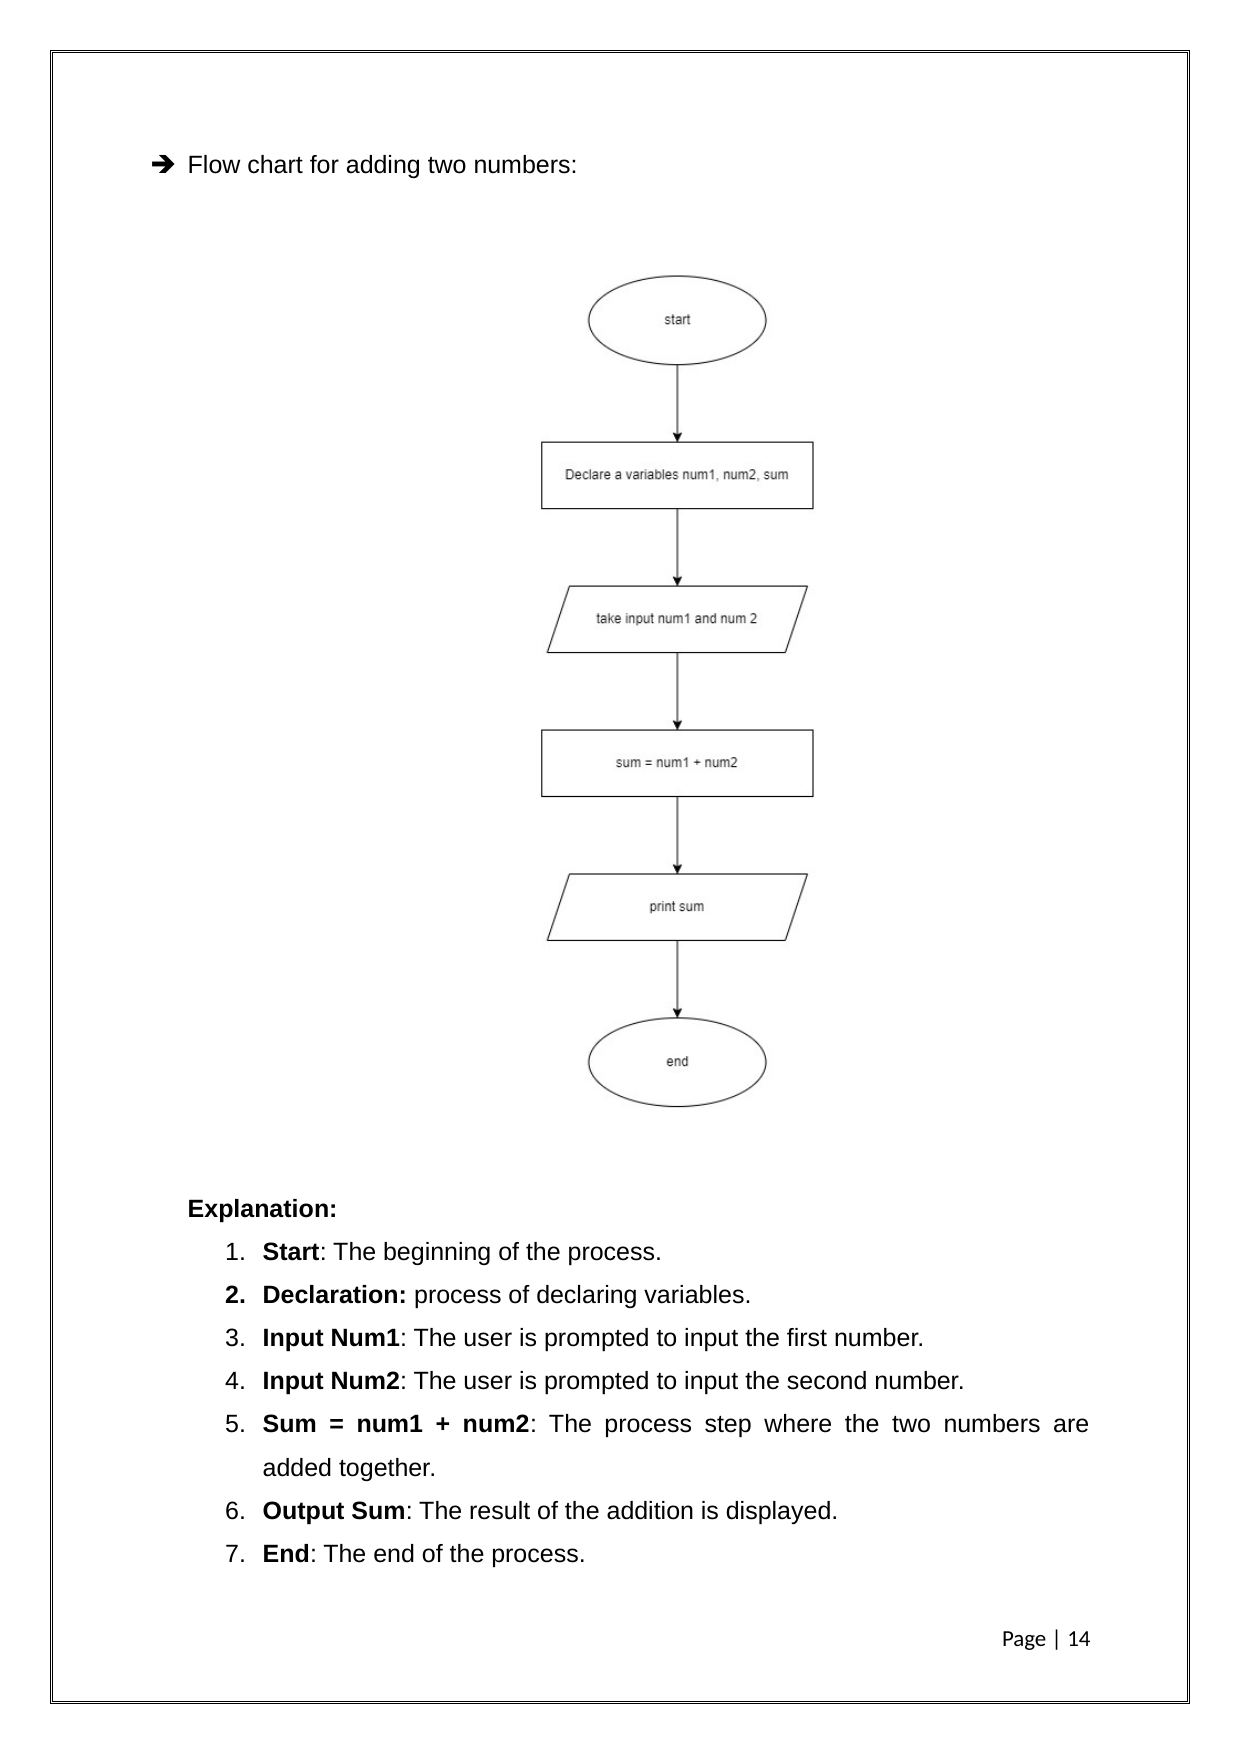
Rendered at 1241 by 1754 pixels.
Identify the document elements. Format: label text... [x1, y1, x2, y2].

list End: The end of the process. [225, 1539, 1090, 1568]
list Input Num2: The user is prompted to input the second number. [225, 1366, 1090, 1395]
list Output Sum: The result of the addition is displayed. [225, 1496, 1090, 1524]
list Explanation: [187, 1194, 1090, 1223]
list Declaration: process of declaring variables. [225, 1280, 1090, 1309]
list Sum = num1 + num2: The process step where the two numbers are added together. [225, 1409, 1090, 1481]
list Input Num1: The user is prompted to input the first number. [225, 1323, 1090, 1352]
picture [187, 236, 1128, 1137]
list Start: The beginning of the process. [225, 1237, 1090, 1266]
list Flow chart for adding two numbers: [150, 150, 1090, 179]
